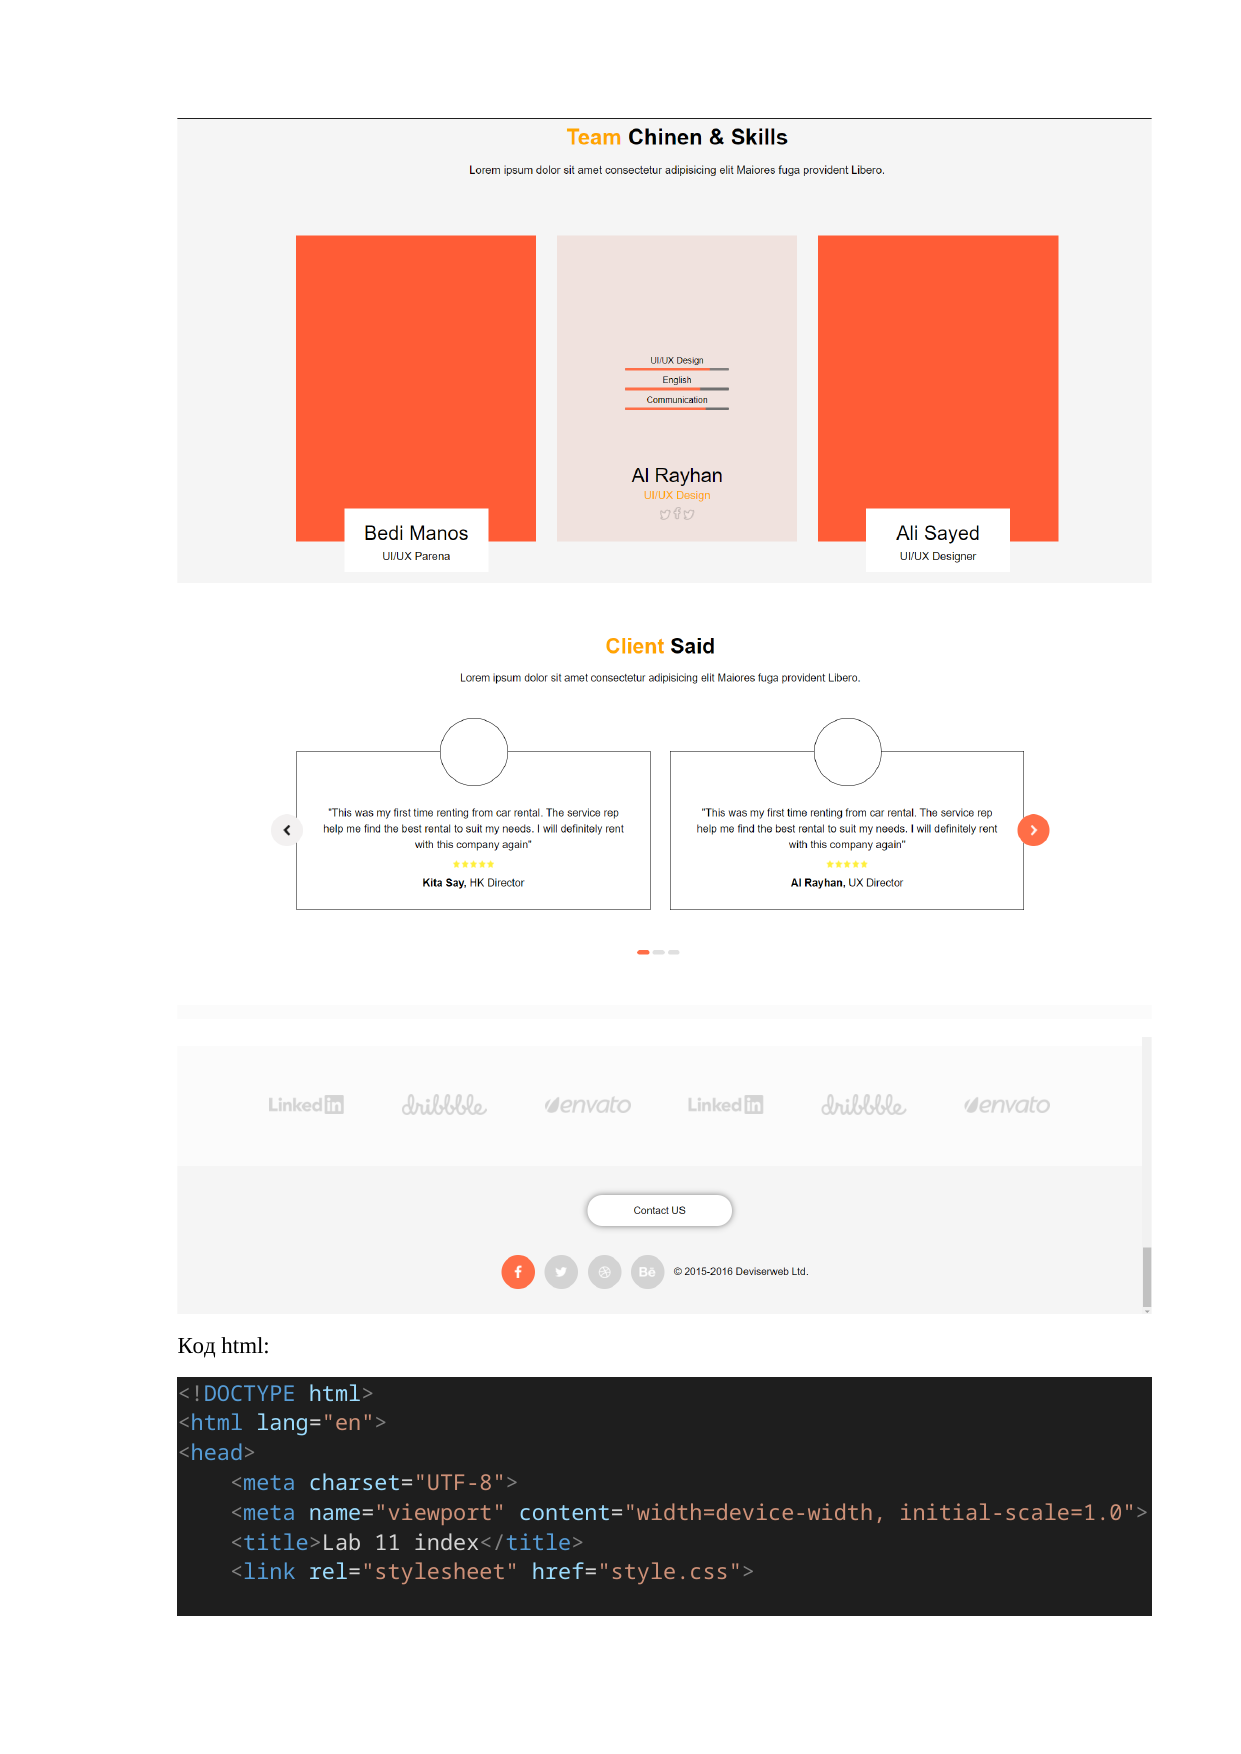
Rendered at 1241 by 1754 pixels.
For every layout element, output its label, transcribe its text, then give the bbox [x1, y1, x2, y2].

picture [177, 601, 1152, 1019]
picture [177, 118, 1152, 583]
text <meta name="viewport" content="width=device-width, initial-scale=1.0"> [177, 1497, 1152, 1526]
text <meta charset="UTF-8"> [177, 1467, 1152, 1497]
text <!DOCTYPE html> [177, 1377, 1152, 1407]
picture [177, 1037, 1152, 1314]
text Код html: [177, 1332, 1152, 1359]
text <html lang="en"> [177, 1407, 1152, 1437]
text <head> [177, 1437, 1152, 1467]
text <link rel="stylesheet" href="style.css"> [177, 1556, 1152, 1586]
text <title>Lab 11 index</title> [177, 1526, 1152, 1556]
